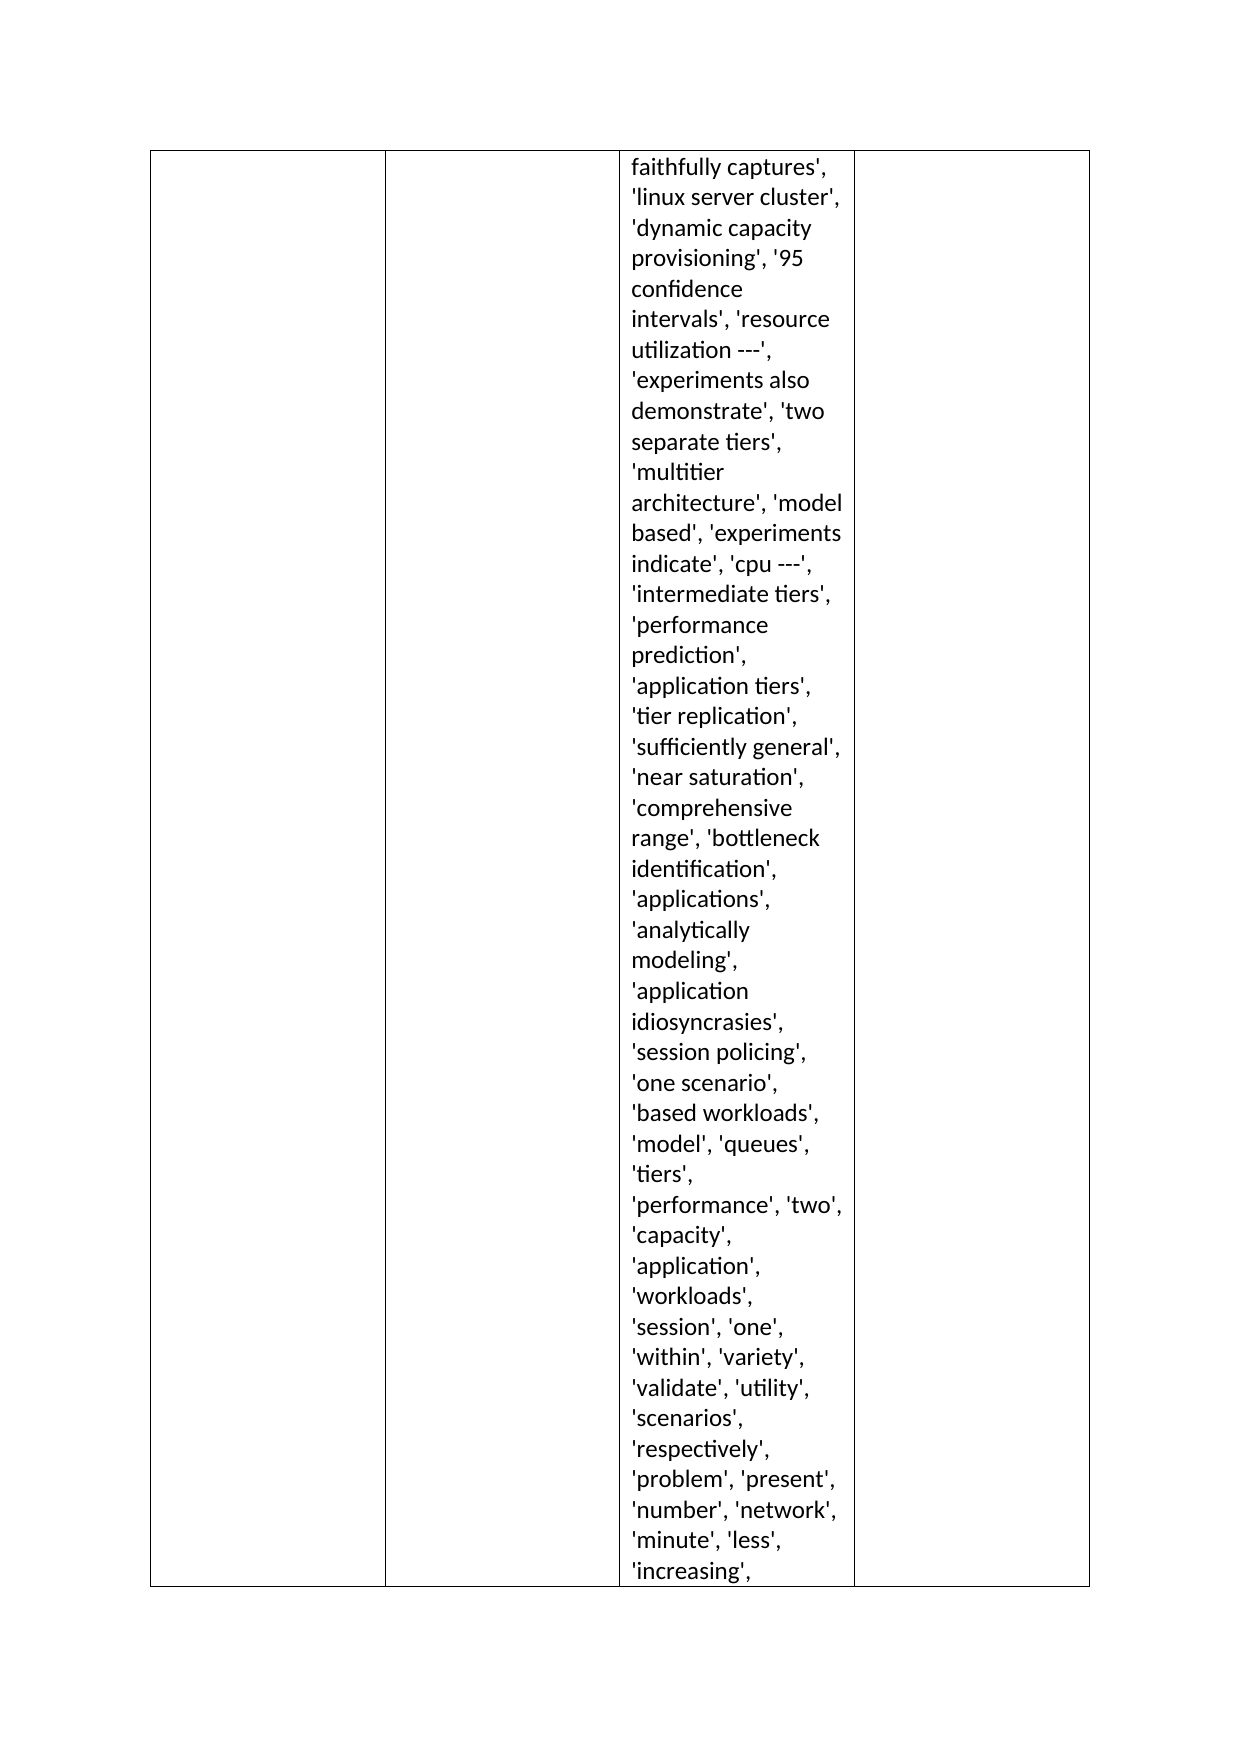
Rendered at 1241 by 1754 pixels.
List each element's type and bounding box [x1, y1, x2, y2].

table_cell [855, 151, 1089, 1586]
table_cell [386, 151, 619, 1586]
table_cell [620, 151, 854, 1586]
table_cell [151, 151, 385, 1586]
